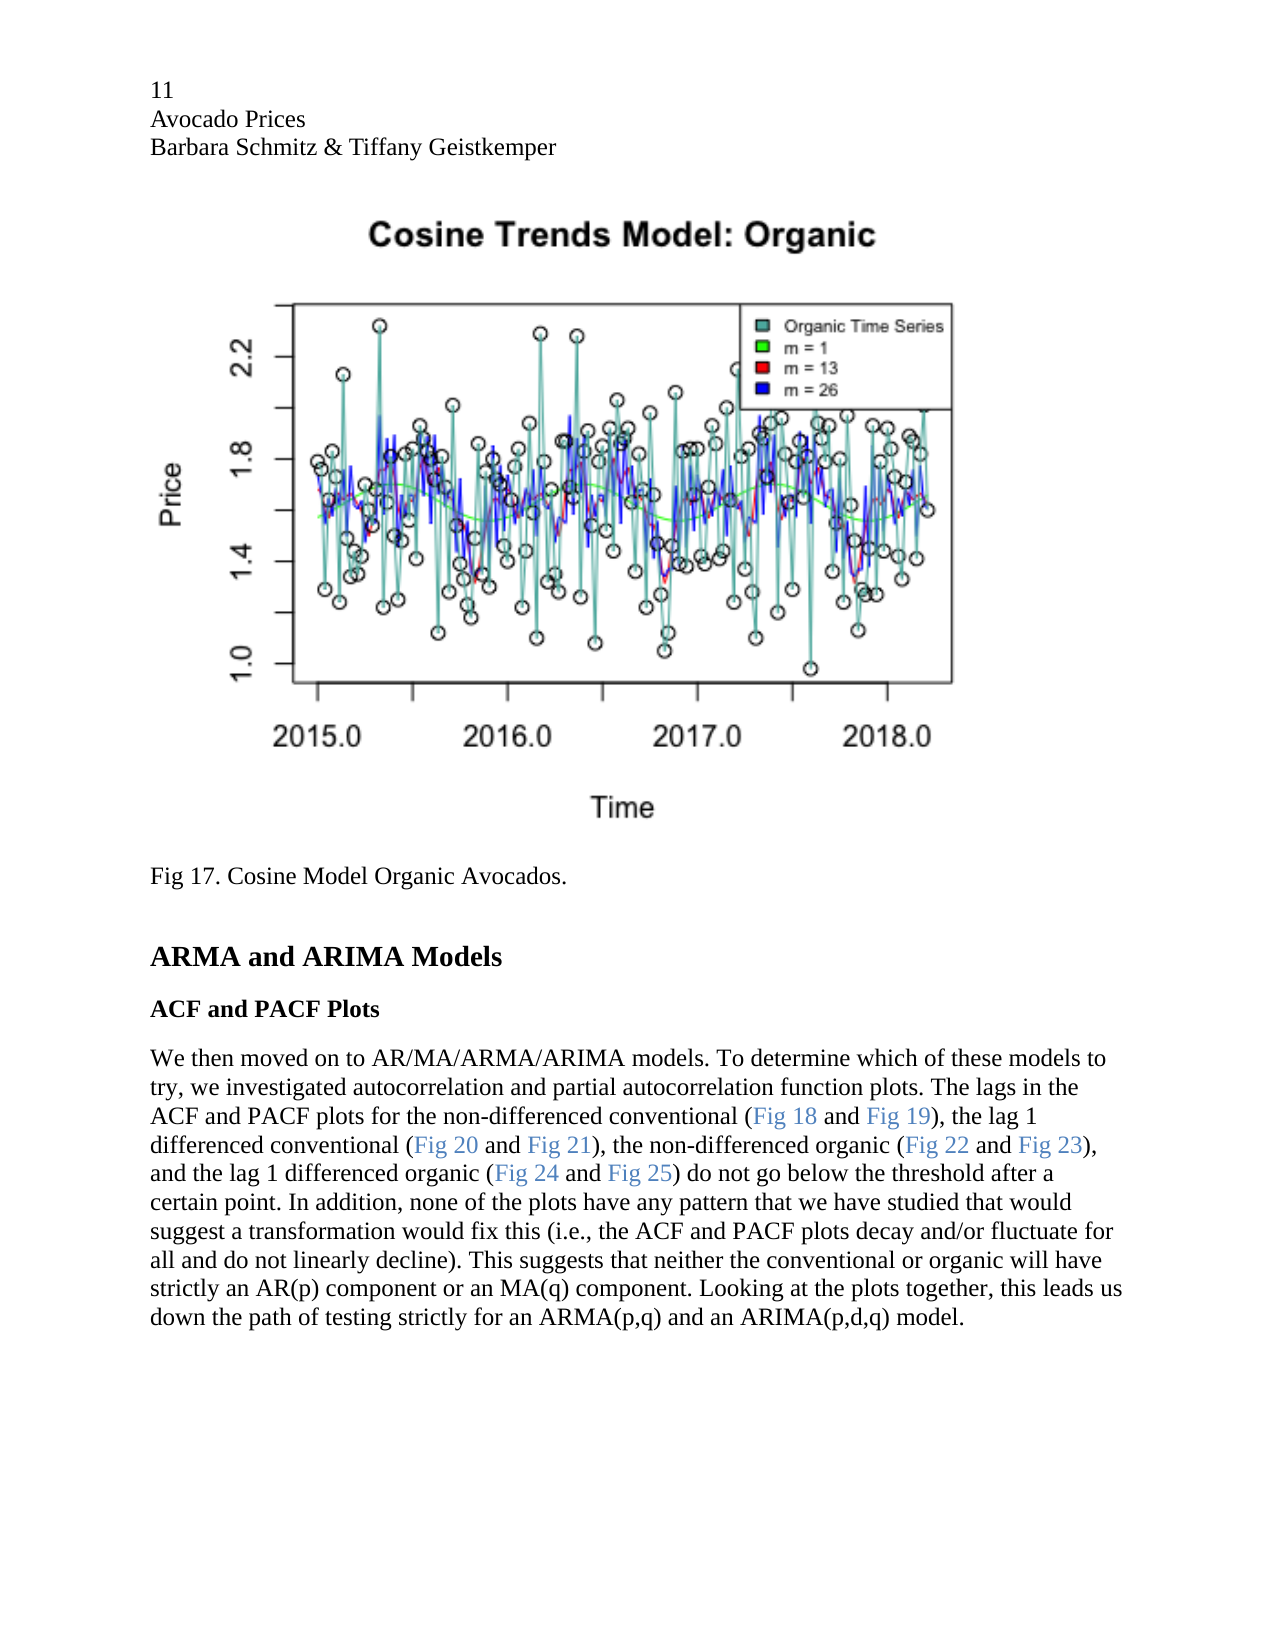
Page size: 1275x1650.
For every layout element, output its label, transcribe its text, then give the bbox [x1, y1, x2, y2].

picture [150, 161, 1025, 862]
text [150, 1043, 1125, 1360]
text ARMA and ARIMA Models [150, 939, 1125, 973]
text ACF and PACF Plots [150, 994, 1125, 1023]
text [150, 161, 1125, 919]
